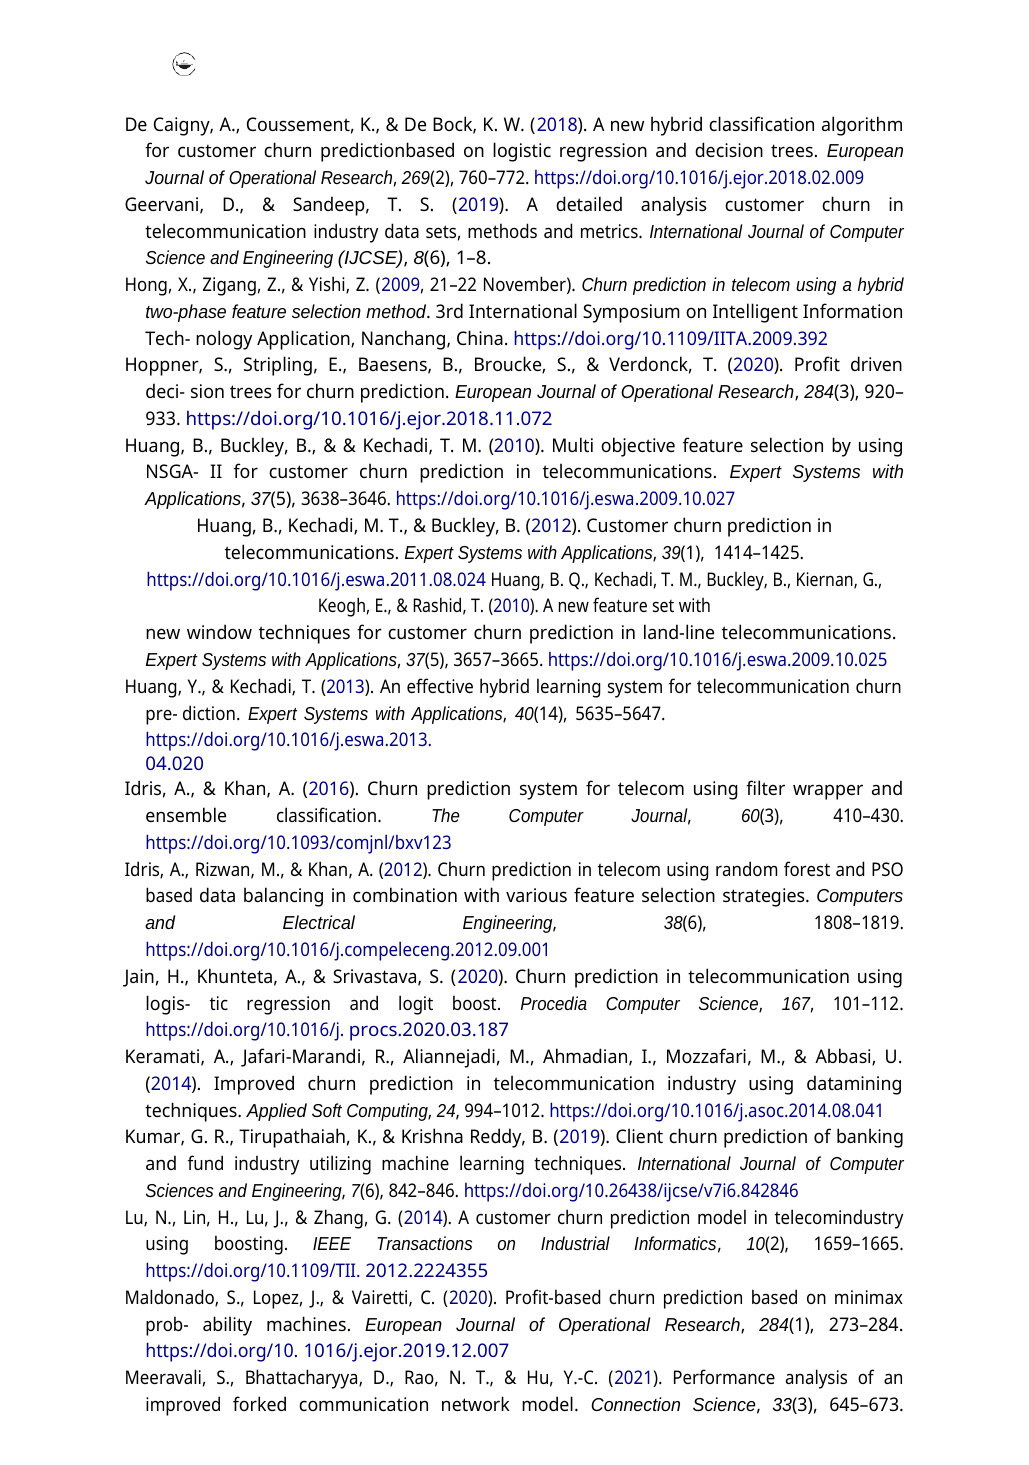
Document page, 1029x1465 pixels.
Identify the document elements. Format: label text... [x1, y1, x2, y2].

text Maldonado, S., Lopez, J., & Vairetti, C. (2020). Profit-based churn prediction based on minimax prob- ability machines. European Journal of Operational Research, 284(1), 273–284. https://doi.org/10. 1016/j.ejor.2019.12.007 [124, 1284, 904, 1363]
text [124, 1364, 904, 1417]
picture [172, 52, 196, 76]
text new window techniques for customer churn prediction in land-line telecommunications. Expert Systems with Applications, 37(5), 3657–3665. https://doi.org/10.1016/j.eswa.2009.10.025 [145, 619, 916, 672]
text Hong, X., Zigang, Z., & Yishi, Z. (2009, 21–22 November). Churn prediction in telecom using a hybrid two-phase feature selection method. 3rd International Symposium on Intelligent Information Tech- nology Application, Nanchang, China. https://doi.org/10.1109/IITA.2009.392 [124, 271, 904, 351]
text Idris, A., & Khan, A. (2016). Churn prediction system for telecom using filter wrapper and ensemble classification. The Computer Journal, 60(3), 410–430. https://doi.org/10.1093/comjnl/bxv123 [124, 776, 904, 855]
text De Caigny, A., Coussement, K., & De Bock, K. W. (2018). A new hybrid classification algorithm for customer churn predictionbased on logistic regression and decision trees. European Journal of Operational Research, 269(2), 760–772. https://doi.org/10.1016/j.ejor.2018.02.009 [124, 111, 904, 190]
text Keramati, A., Jafari-Marandi, R., Aliannejadi, M., Ahmadian, I., Mozzafari, M., & Abbasi, U. (2014). Improved churn prediction in telecommunication industry using datamining techniques. Applied Soft Computing, 24, 994–1012. https://doi.org/10.1016/j.asoc.2014.08.041 [124, 1043, 904, 1122]
text Geervani, D., & Sandeep, T. S. (2019). A detailed analysis customer churn in telecommunication industry data sets, methods and metrics. International Journal of Computer Science and Engineering (IJCSE), 8(6), 1–8. [124, 191, 904, 270]
text Huang, Y., & Kechadi, T. (2013). An effective hybrid learning system for telecommunication churn pre- diction. Expert Systems with Applications, 40(14), 5635–5647. https://doi.org/10.1016/j.eswa.2013. [124, 673, 916, 752]
text Huang, B., Buckley, B., & & Kechadi, T. M. (2010). Multi objective feature selection by using NSGA- II for customer churn prediction in telecommunications. Expert Systems with Applications, 37(5), 3638–3646. https://doi.org/10.1016/j.eswa.2009.10.027 [124, 432, 904, 511]
text Jain, H., Khunteta, A., & Srivastava, S. (2020). Churn prediction in telecommunication using logis- tic regression and logit boost. Procedia Computer Science, 167, 101–112. https://doi.org/10.1016/j. procs.2020.03.187 [124, 963, 904, 1042]
text Lu, N., Lin, H., Lu, J., & Zhang, G. (2014). A customer churn prediction model in telecomindustry using boosting. IEEE Transactions on Industrial Informatics, 10(2), 1659–1665. https://doi.org/10.1109/TII. 2012.2224355 [124, 1204, 904, 1283]
text Huang, B., Kechadi, M. T., & Buckley, B. (2012). Customer churn prediction in telecommunications. Expert Systems with Applications, 39(1), 1414–1425. https://doi.org/10.1016/j.eswa.2011.08.024 Huang, B. Q., Kechadi, T. M., Buckley, B., Kiernan, G., Keogh, E., & Rashid, T. (2010). A new feature set with [124, 512, 904, 618]
text 04.020 [145, 753, 916, 775]
text Hoppner, S., Stripling, E., Baesens, B., Broucke, S., & Verdonck, T. (2020). Profit driven deci- sion trees for churn prediction. European Journal of Operational Research, 284(3), 920–933. https://doi.org/10.1016/j.ejor.2018.11.072 [124, 352, 904, 431]
text Idris, A., Rizwan, M., & Khan, A. (2012). Churn prediction in telecom using random forest and PSO based data balancing in combination with various feature selection strategies. Computers and Electrical Engineering, 38(6), 1808–1819. https://doi.org/10.1016/j.compeleceng.2012.09.001 [124, 856, 904, 962]
text Kumar, G. R., Tirupathaiah, K., & Krishna Reddy, B. (2019). Client churn prediction of banking and fund industry utilizing machine learning techniques. International Journal of Computer Sciences and Engineering, 7(6), 842–846. https://doi.org/10.26438/ijcse/v7i6.842846 [124, 1124, 904, 1203]
